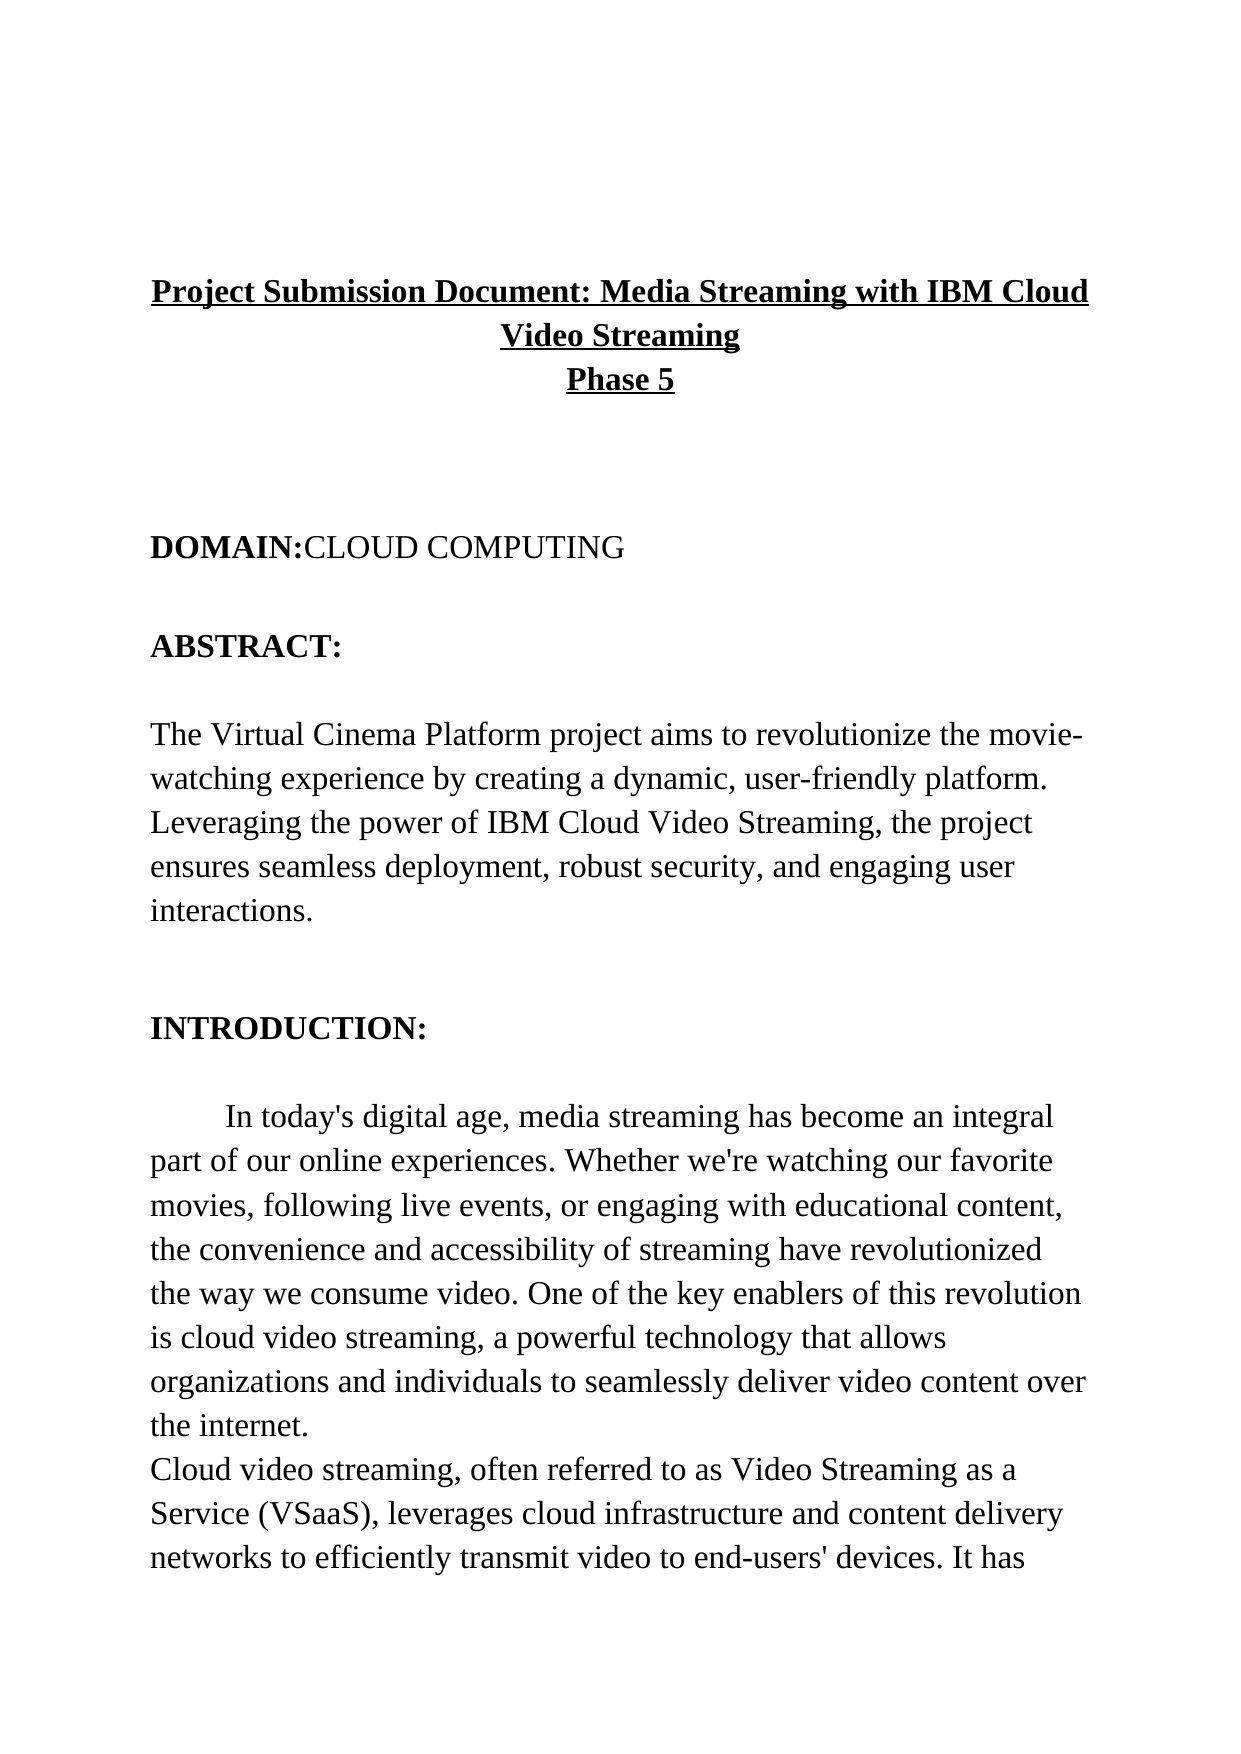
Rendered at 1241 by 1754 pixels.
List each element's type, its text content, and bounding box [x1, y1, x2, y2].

text INTRODUCTION: [150, 1008, 1090, 1047]
text Project Submission Document: Media Streaming with IBM Cloud Video Streaming [150, 271, 1090, 353]
text ABSTRACT: [150, 626, 1090, 664]
text Phase 5 [150, 359, 1090, 397]
subtitle DOMAIN:CLOUD COMPUTING [150, 527, 1090, 565]
text In today's digital age, media streaming has become an integral part of our online experiences. Whether we're watching our favorite movies, following live events, or engaging with educational content, the convenience and accessibility of streaming have revolutionized the way we consume video. One of the key enablers of this revolution is cloud video streaming, a powerful technology that allows organizations and individuals to seamlessly deliver video content over the internet. [150, 1097, 1090, 1443]
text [150, 1449, 1090, 1576]
text The Virtual Cinema Platform project aims to revolutionize the movie-watching experience by creating a dynamic, user-friendly platform. Leveraging the power of IBM Cloud Video Streaming, the project ensures seamless deployment, robust security, and engaging user interactions. [150, 714, 1090, 928]
